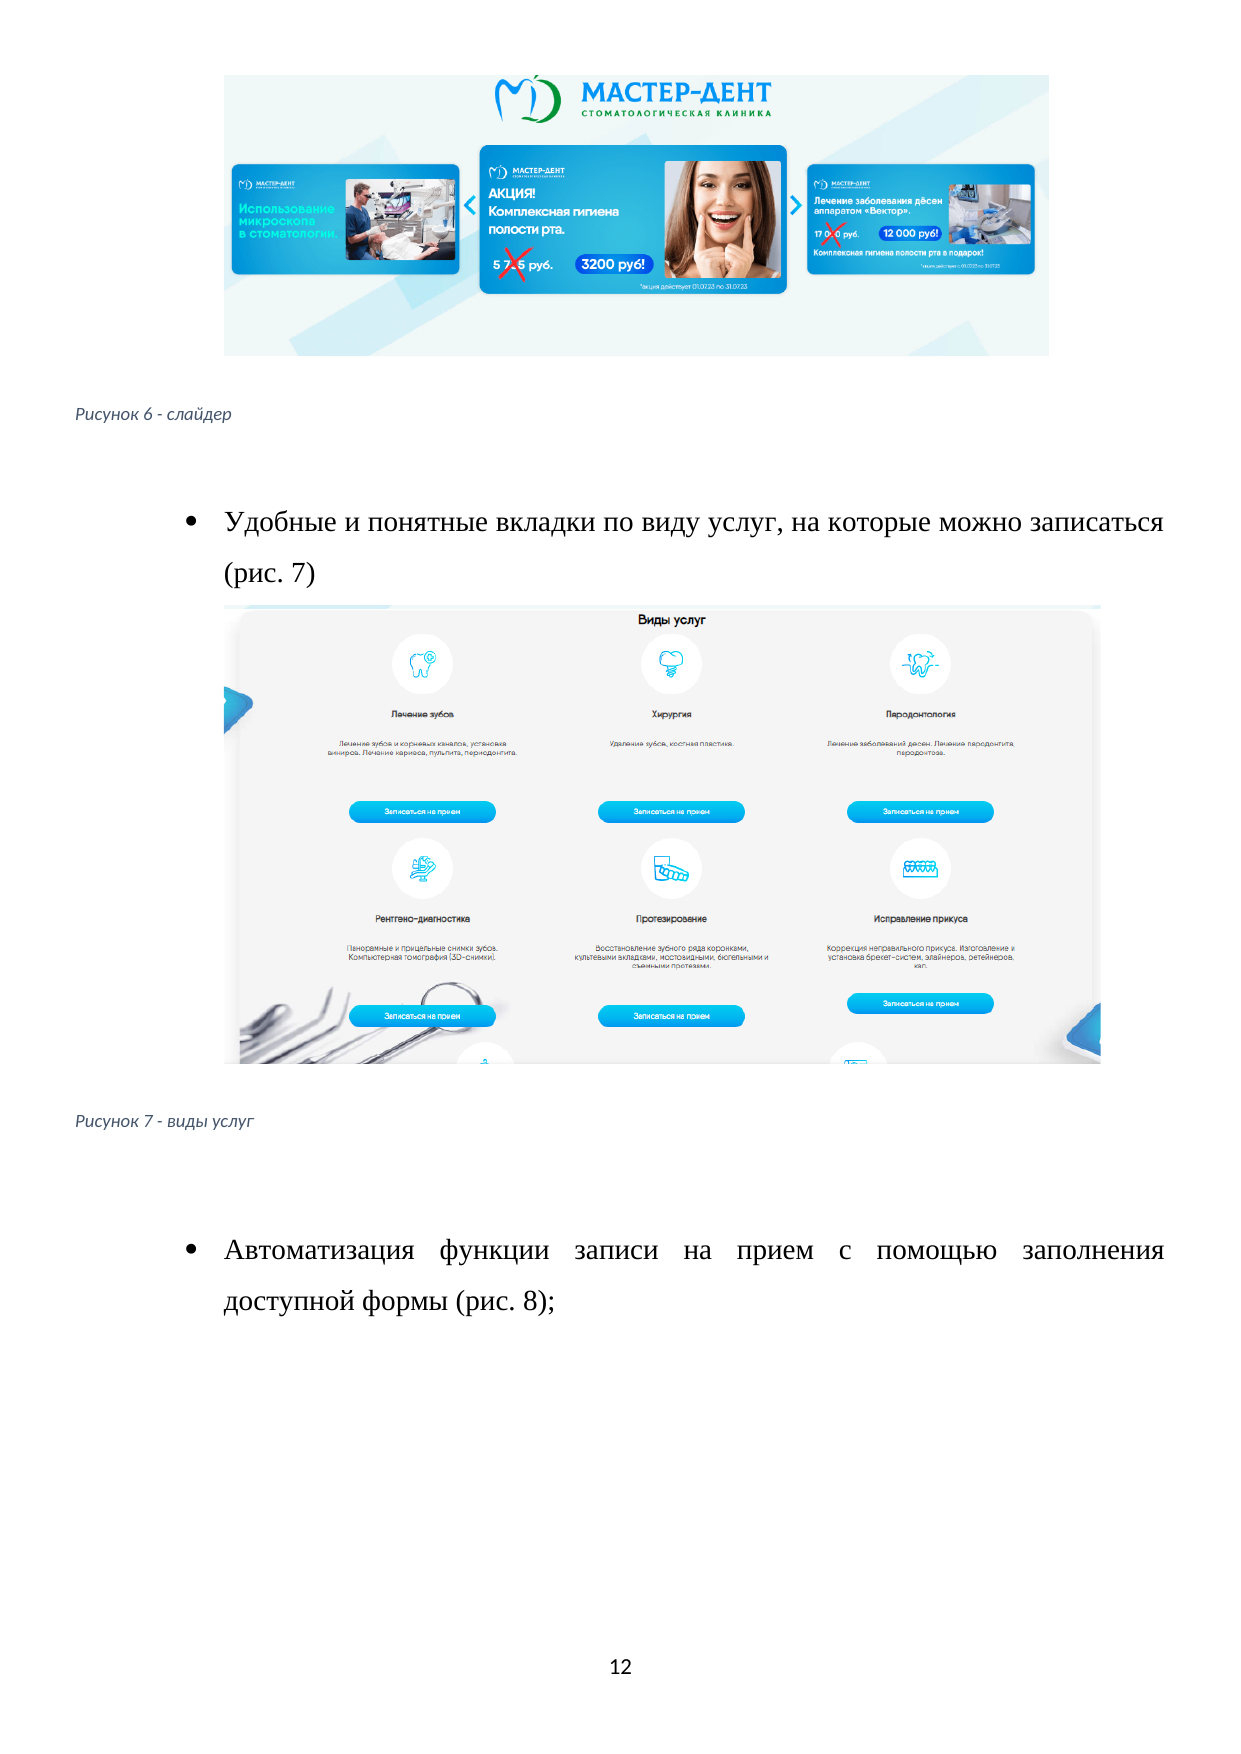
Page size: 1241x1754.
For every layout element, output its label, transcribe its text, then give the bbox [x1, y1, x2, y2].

text Рисунок 6 - слайдер [75, 402, 1165, 425]
text Рисунок 7 - виды услуг [75, 1109, 1165, 1132]
picture [223, 75, 1049, 357]
picture [223, 605, 1101, 1064]
list Автоматизация функции записи на прием с помощью заполнения доступной формы (рис. 8); [186, 1232, 1165, 1316]
list Удобные и понятные вкладки по виду услуг, на которые можно записаться (рис. 7) [186, 504, 1165, 588]
